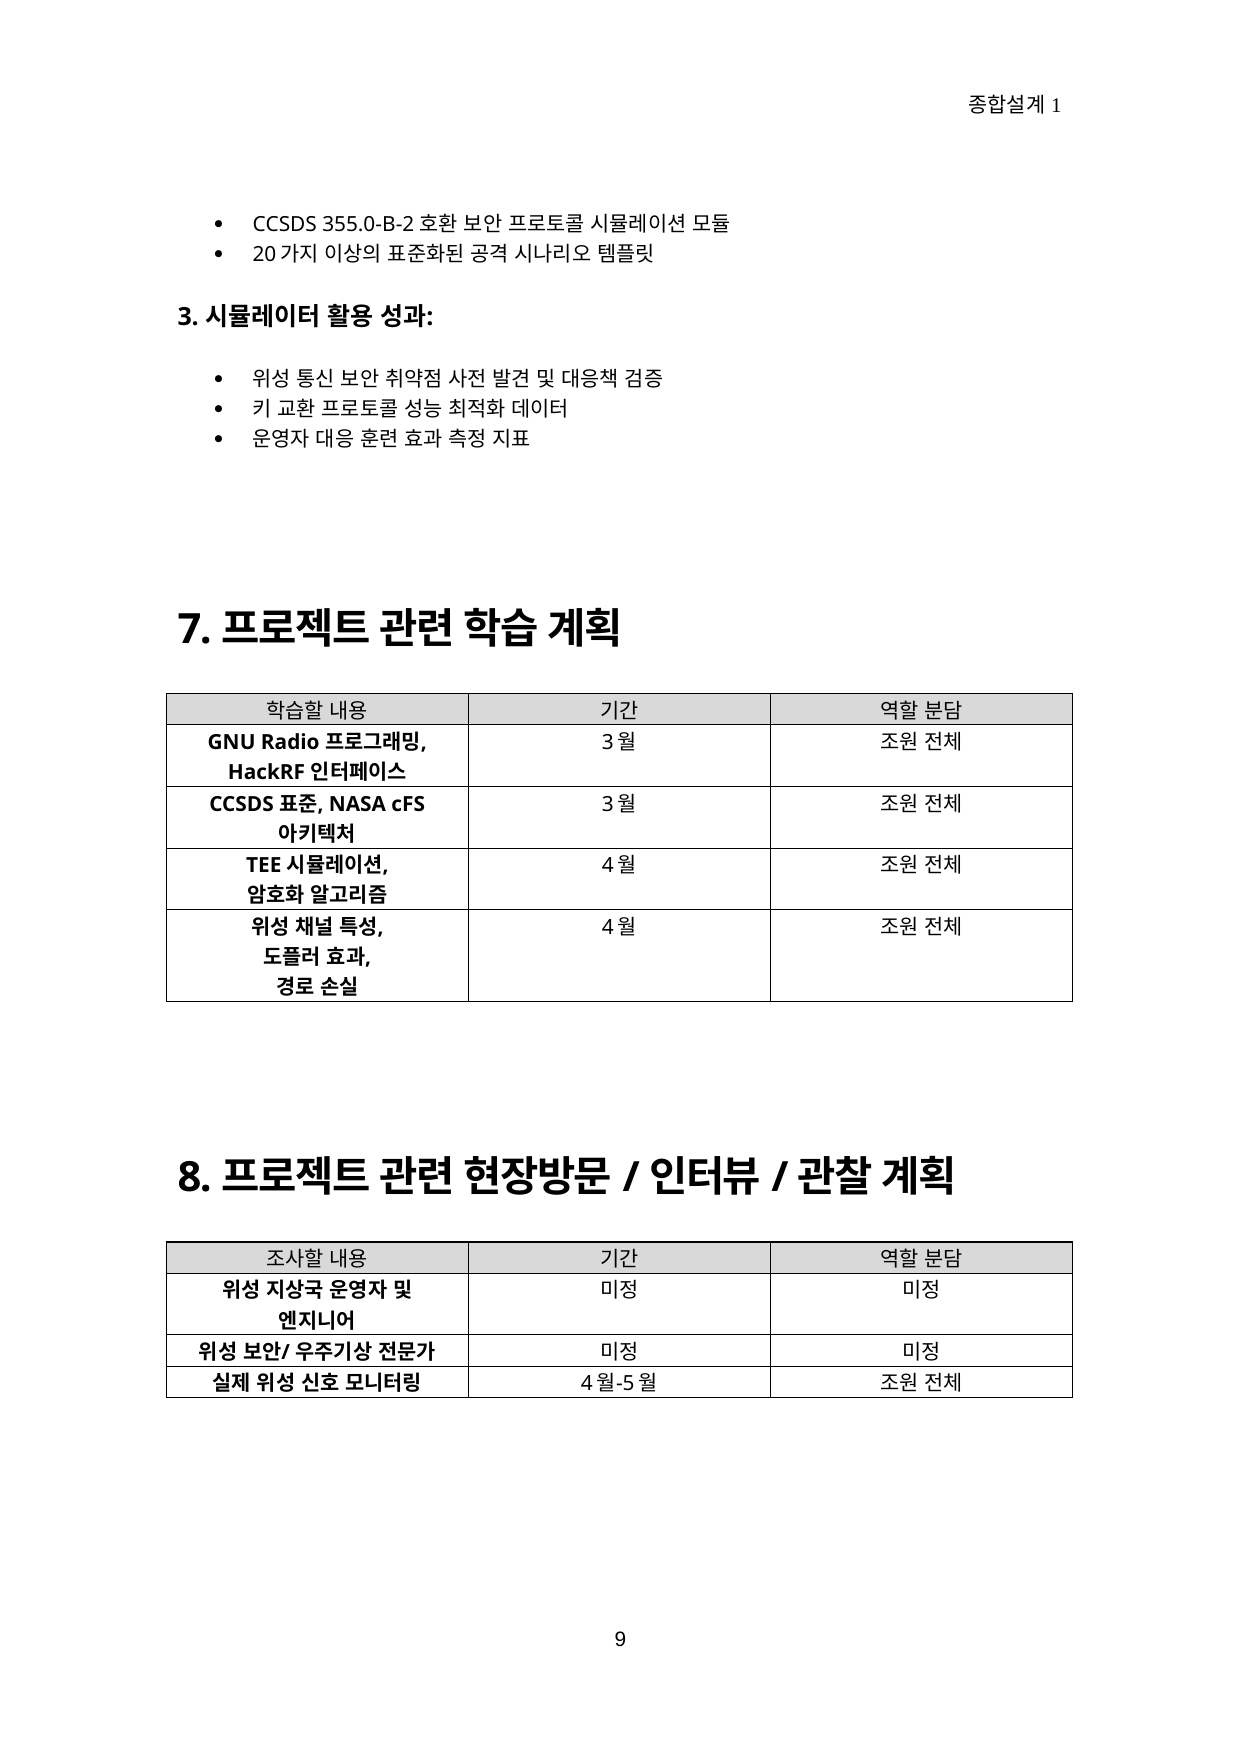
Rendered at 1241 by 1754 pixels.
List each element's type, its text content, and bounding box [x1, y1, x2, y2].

table_cell 실제 위성 신호 모니터링 [167, 1367, 468, 1397]
table_cell 미정 [771, 1274, 1072, 1334]
table_cell 조원 전체 [771, 725, 1072, 786]
table_cell GNU Radio 프로그래밍, HackRF 인터페이스 [167, 725, 468, 786]
list 운영자 대응 훈련 효과 측정 지표 [215, 422, 1063, 453]
list 20가지 이상의 표준화된 공격 시나리오 템플릿 [215, 237, 1063, 267]
table_cell 4월 [469, 849, 770, 909]
list 키 교환 프로토콜 성능 최적화 데이터 [215, 392, 1063, 422]
table_cell 3월 [469, 787, 770, 847]
table_cell 조원 전체 [771, 849, 1072, 909]
table_cell 위성 보안/ 우주기상 전문가 [167, 1335, 468, 1366]
table_cell 조원 전체 [771, 1367, 1072, 1397]
table_header 조사할 내용 [167, 1243, 468, 1273]
table_cell 조원 전체 [771, 910, 1072, 1001]
table_cell 위성 지상국 운영자 및 엔지니어 [167, 1274, 468, 1334]
table_cell 3월 [469, 725, 770, 786]
table_cell 미정 [469, 1335, 770, 1366]
table_cell 미정 [469, 1274, 770, 1334]
table_cell TEE 시뮬레이션, 암호화 알고리즘 [167, 849, 468, 909]
subtitle 프로젝트 관련 학습 계획 [177, 595, 1063, 655]
subtitle 프로젝트 관련 현장방문 / 인터뷰 / 관찰 계획 [177, 1143, 1063, 1204]
table_header 학습할 내용 [167, 694, 468, 724]
table_cell 조원 전체 [771, 787, 1072, 847]
table_cell 위성 채널 특성, 도플러 효과, 경로 손실 [167, 910, 468, 1001]
table_cell 미정 [771, 1335, 1072, 1366]
list CCSDS 355.0-B-2 호환 보안 프로토콜 시뮬레이션 모듈 [215, 207, 1063, 237]
table_cell 4월-5월 [469, 1367, 770, 1397]
list 위성 통신 보안 취약점 사전 발견 및 대응책 검증 [215, 362, 1063, 392]
table_header 역할 분담 [771, 694, 1072, 724]
table_header 기간 [469, 1243, 770, 1273]
table_cell 4월 [469, 910, 770, 1001]
table_header 역할 분담 [771, 1243, 1072, 1273]
table_header 기간 [469, 694, 770, 724]
table_cell CCSDS 표준, NASA cFS 아키텍처 [167, 787, 468, 847]
text 3. 시뮬레이터 활용 성과: [177, 297, 1063, 333]
